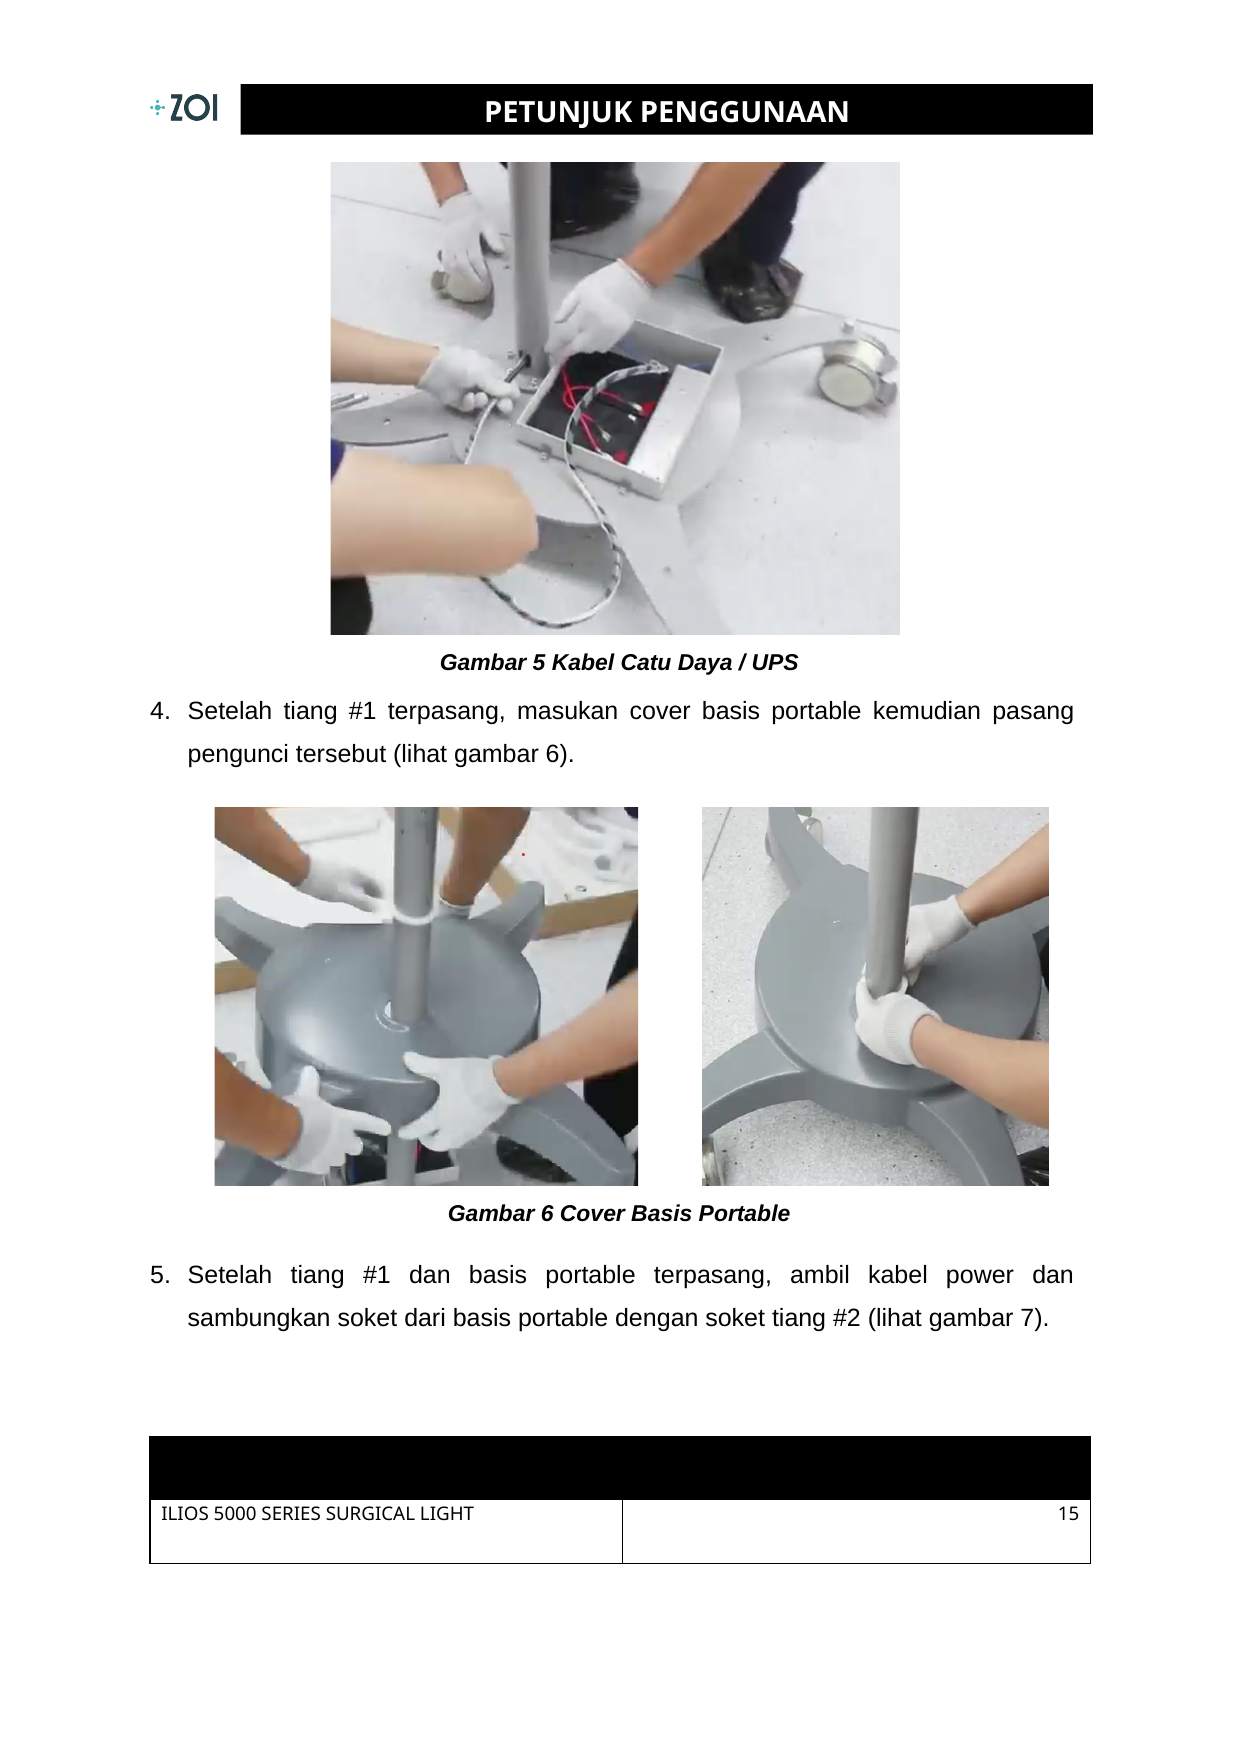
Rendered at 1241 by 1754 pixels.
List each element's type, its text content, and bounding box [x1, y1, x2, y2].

picture [150, 94, 218, 121]
text Gambar 5 Kabel Catu Daya / UPS [150, 649, 1090, 675]
picture [214, 807, 639, 1186]
text Gambar 6 Cover Basis Portable [150, 1200, 1090, 1226]
picture [330, 162, 900, 635]
list Setelah tiang #1 terpasang, masukan cover basis portable kemudian pasang pengunci tersebut (lihat gambar 6). [150, 696, 1076, 768]
picture [702, 807, 1049, 1186]
list Setelah tiang #1 dan basis portable terpasang, ambil kabel power dan sambungkan soket dari basis portable dengan soket tiang #2 (lihat gambar 7). [150, 1260, 1076, 1332]
